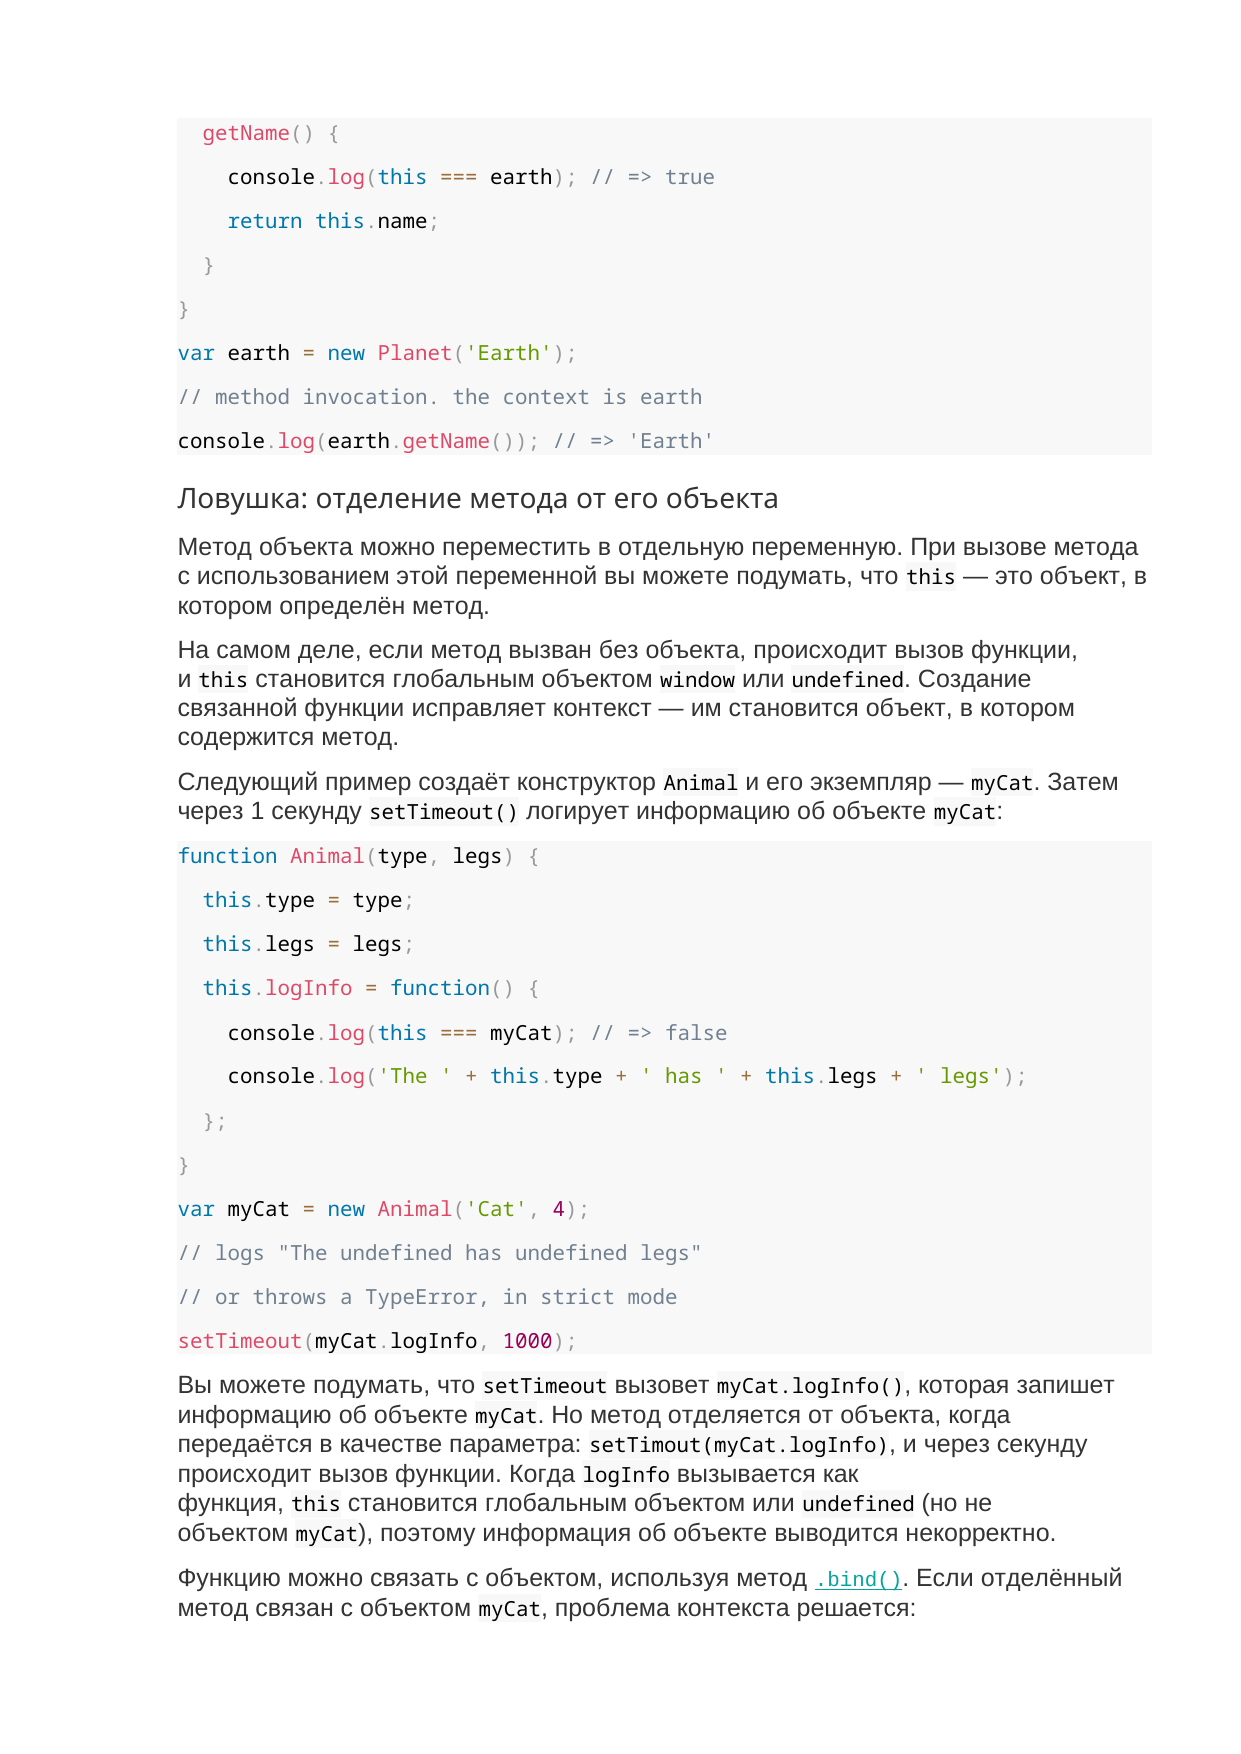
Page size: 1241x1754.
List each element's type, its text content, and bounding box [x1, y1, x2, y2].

text this.legs = legs; [177, 929, 1152, 958]
text console.log('The ' + this.type + ' has ' + this.legs + ' legs'); [177, 1062, 1152, 1090]
text return this.name; [177, 206, 1152, 235]
text var myCat = new Animal('Cat', 4); [177, 1194, 1152, 1222]
text function Animal(type, legs) { [177, 841, 1152, 870]
text } [177, 1150, 1152, 1178]
text console.log(this === myCat); // => false [177, 1018, 1152, 1046]
text // logs "The undefined has undefined legs" [177, 1238, 1152, 1266]
text this.logInfo = function() { [177, 973, 1152, 1002]
text // or throws a TypeError, in strict mode [177, 1282, 1152, 1310]
text Ловушка: отделение метода от его объекта [177, 478, 1152, 517]
text this.type = type; [177, 885, 1152, 914]
text console.log(this === earth); // => true [177, 162, 1152, 191]
text var earth = new Planet('Earth'); [177, 338, 1152, 367]
text setTimeout(myCat.logInfo, 1000); [177, 1326, 1152, 1354]
text }; [177, 1106, 1152, 1134]
text } [177, 294, 1152, 323]
text На самом деле, если метод вызван без объекта, происходит вызов функции, и this становится глобальным объектом window или undefined. Создание связанной функции исправляет контекст — им становится объект, в котором содержится метод. [177, 635, 1152, 751]
text getName() { [177, 118, 1152, 147]
text Вы можете подумать, что setTimeout вызовет myCat.logInfo(), которая запишет информацию об объекте myCat. Но метод отделяется от объекта, когда передаётся в качестве параметра: setTimout(myCat.logInfo), и через секунду происходит вызов функции. Когда logInfo вызывается как функция, this становится глобальным объектом или undefined (но не объектом myCat), поэтому информация об объекте выводится некорректно. [177, 1370, 1152, 1548]
text // method invocation. the context is earth [177, 382, 1152, 411]
text console.log(earth.getName()); // => 'Earth' [177, 427, 1152, 455]
text } [177, 250, 1152, 279]
text Следующий пример создаёт конструктор Animal и его экземпляр — myCat. Затем через 1 секунду setTimeout() логирует информацию об объекте myCat: [177, 767, 1152, 826]
text Функцию можно связать с объектом, используя метод .bind(). Если отделённый метод связан с объектом myCat, проблема контекста решается: [177, 1563, 1152, 1622]
text Метод объекта можно переместить в отдельную переменную. При вызове метода с использованием этой переменной вы можете подумать, что this — это объект, в котором определён метод. [177, 532, 1152, 619]
